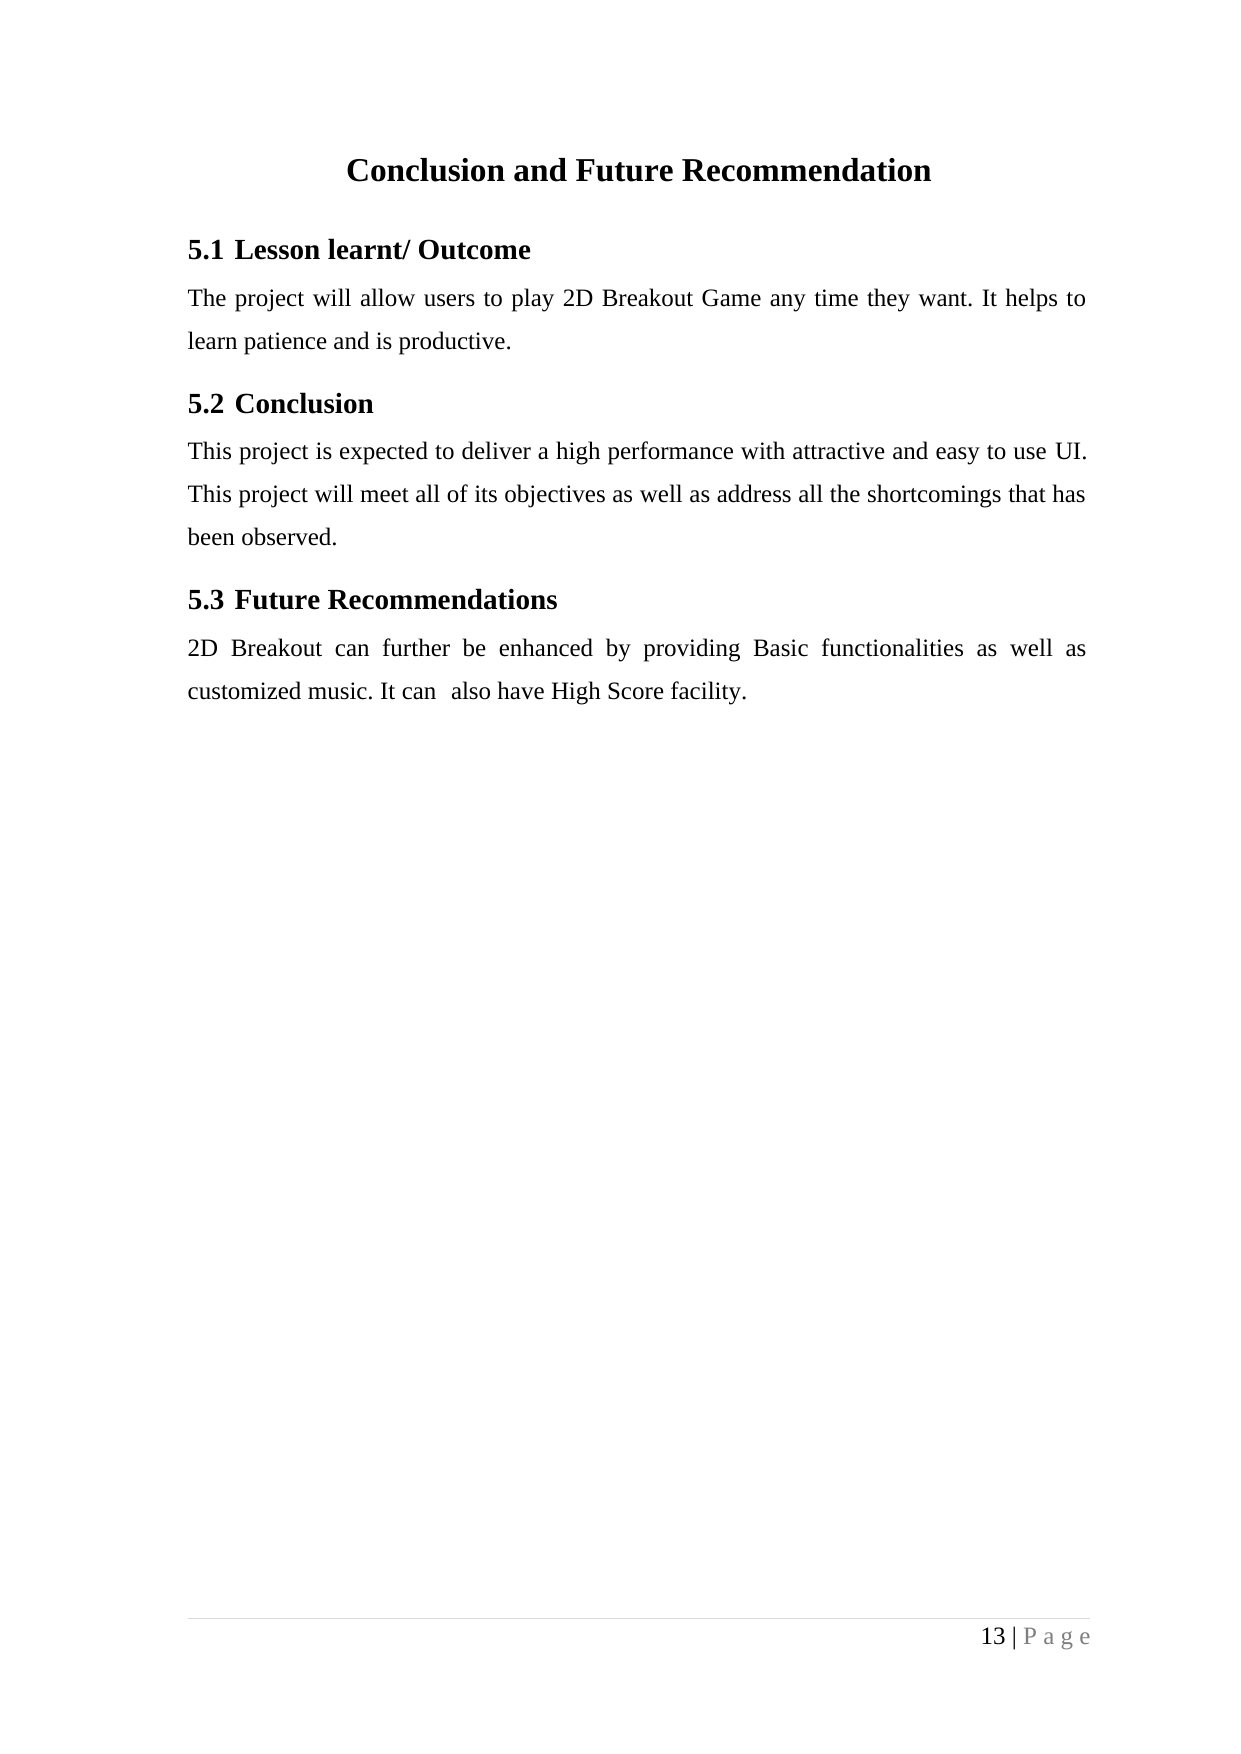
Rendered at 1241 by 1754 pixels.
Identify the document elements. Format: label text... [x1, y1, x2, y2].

subtitle Conclusion [188, 386, 1090, 419]
text This project is expected to deliver a high performance with attractive and easy to use UI. This project will meet all of its objectives as well as address all the shortcomings that has been observed. [187, 436, 1087, 551]
text 2D Breakout can further be enhanced by providing Basic functionalities as well as customized music. It can also have High Score facility. [187, 633, 1087, 704]
subtitle Conclusion and Future Recommendation [187, 150, 1090, 188]
subtitle Lesson learnt/ Outcome [188, 232, 1090, 266]
subtitle Future Recommendations [188, 582, 1090, 616]
text The project will allow users to play 2D Breakout Game any time they want. It helps to learn patience and is productive. [187, 283, 1087, 355]
